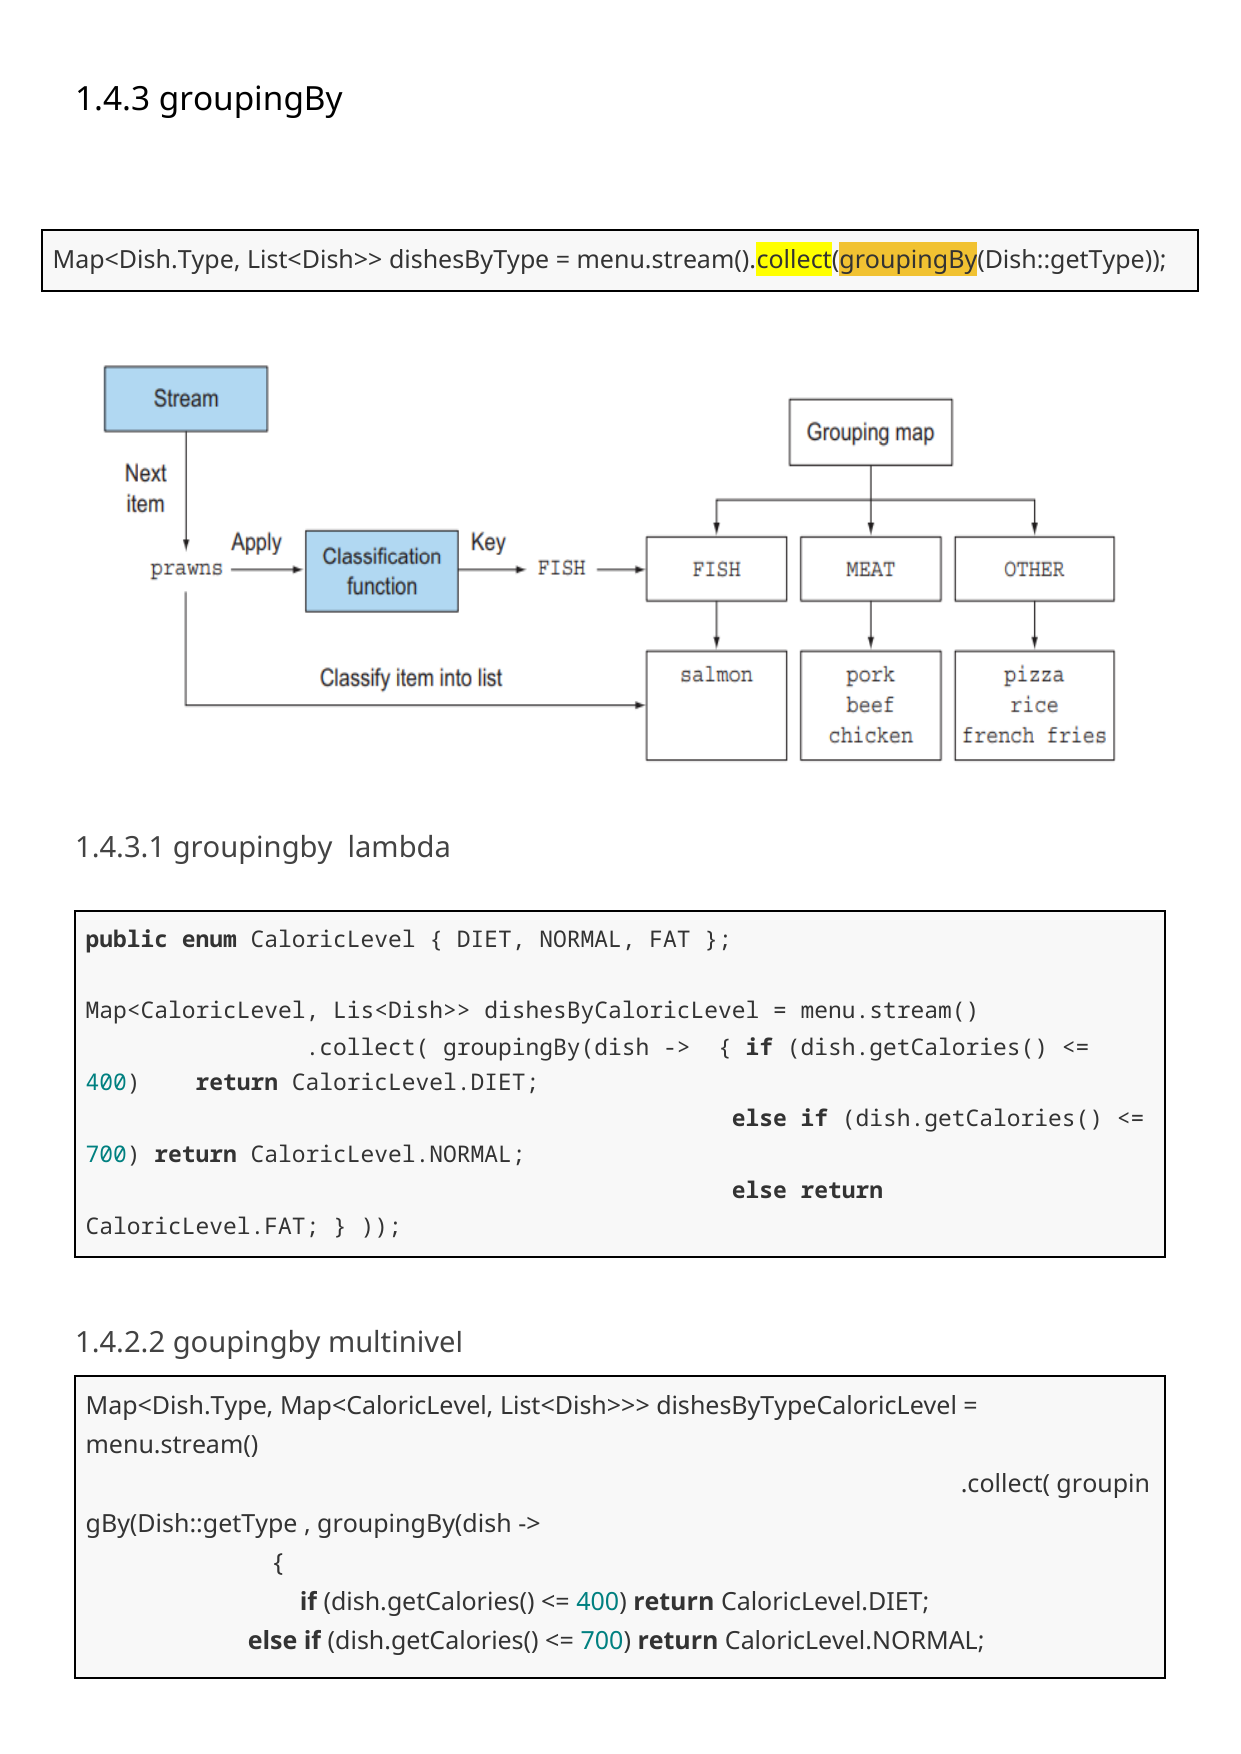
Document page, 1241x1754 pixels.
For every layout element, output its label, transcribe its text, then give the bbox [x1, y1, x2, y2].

table_header public enum CaloricLevel { DIET, NORMAL, FAT }; Map<CaloricLevel, Lis<Dish>> dishesByCaloricLevel = menu.stream() .collect( groupingBy(dish -> { if (dish.getCalories() <= 400) return CaloricLevel.DIET; else if (dish.getCalories() <= 700) return CaloricLevel.NORMAL; else return CaloricLevel.FAT; } )); [76, 912, 1164, 1256]
table_header Map<Dish.Type, List<Dish>> dishesByType = menu.stream().collect(groupingBy(Dish::getType)); [43, 231, 1197, 290]
picture [75, 329, 1155, 787]
subtitle 1.4.3 groupingBy [75, 75, 1165, 120]
subtitle 1.4.2.2 goupingby multinivel [75, 1321, 1165, 1361]
subtitle 1.4.3.1 groupingby lambda [75, 826, 1165, 866]
